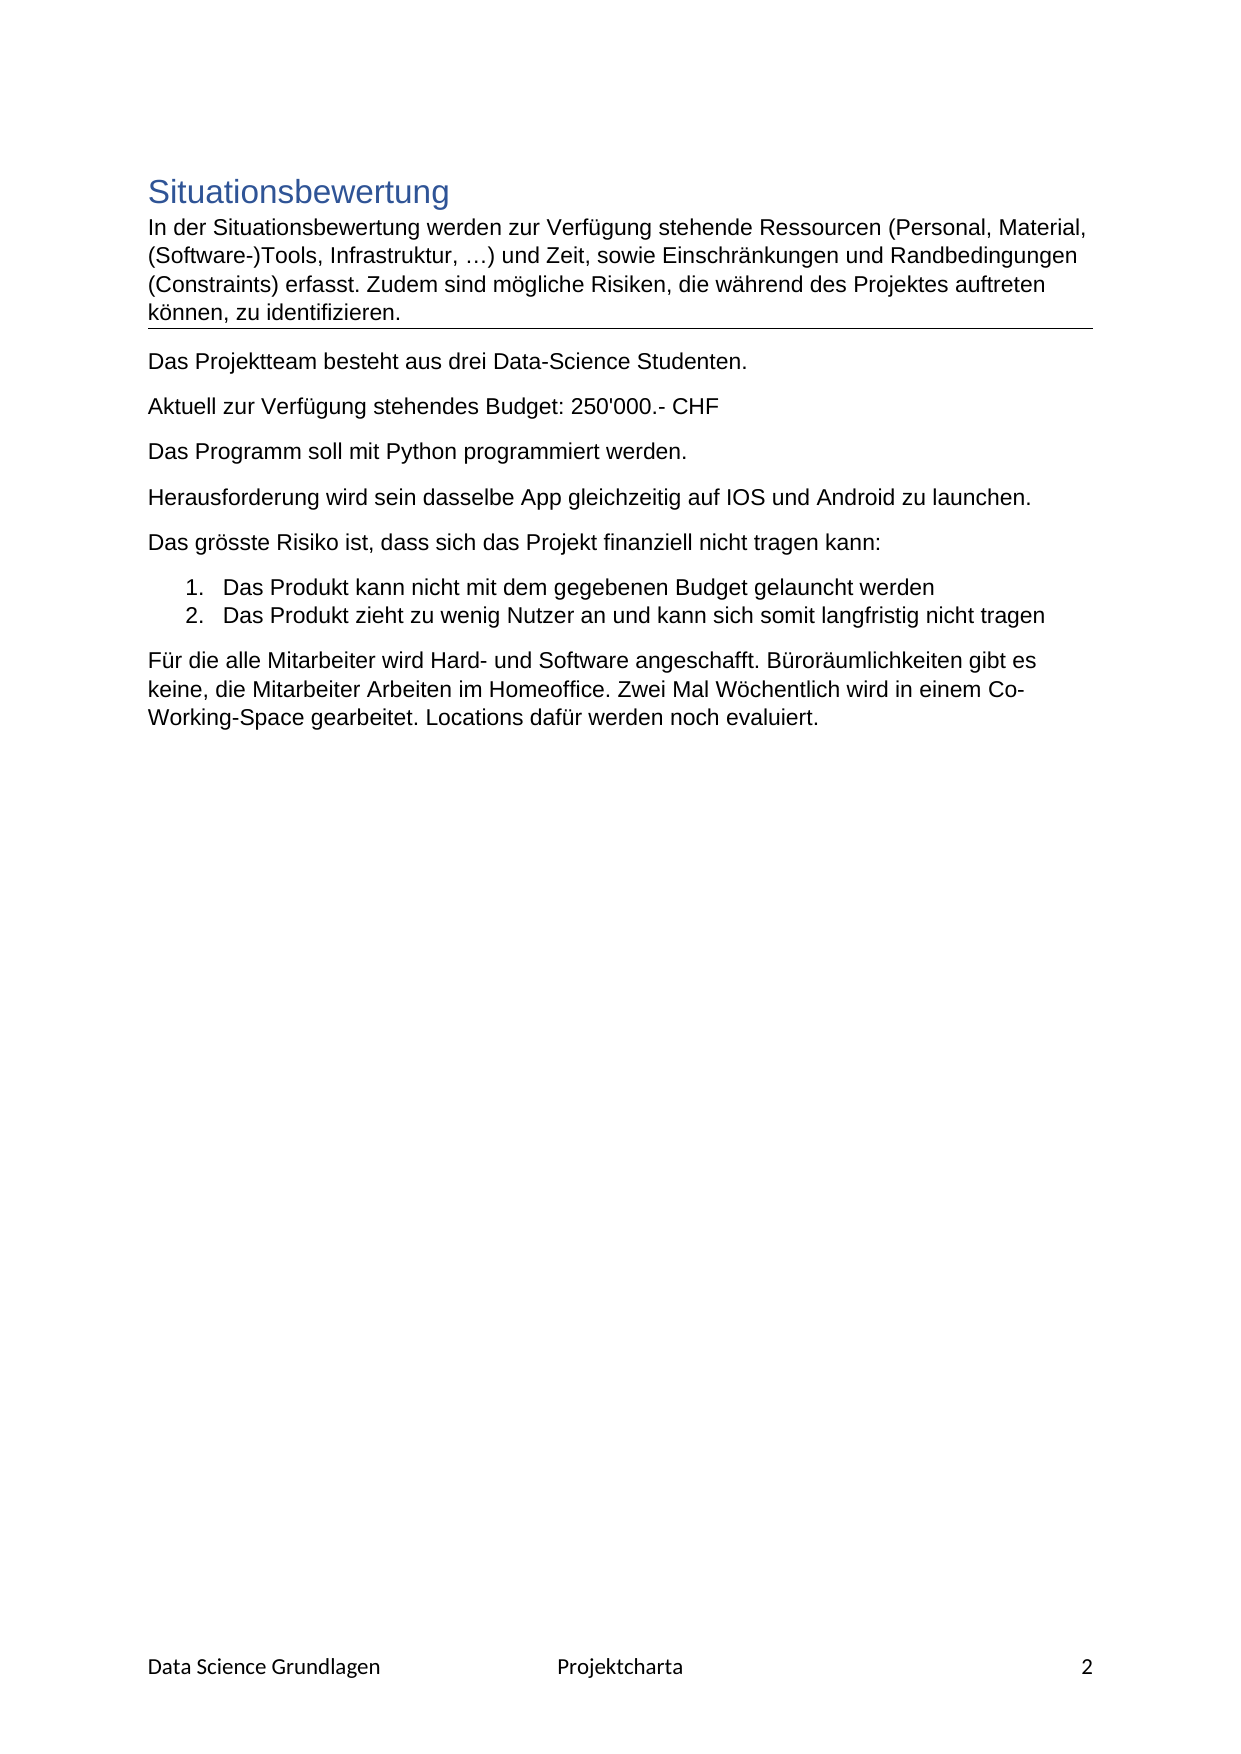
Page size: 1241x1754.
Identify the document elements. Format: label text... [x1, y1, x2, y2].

list Das Produkt kann nicht mit dem gegebenen Budget gelauncht werden [185, 574, 1093, 600]
text Herausforderung wird sein dasselbe App gleichzeitig auf IOS und Android zu launchen. [148, 483, 1093, 510]
text Das Programm soll mit Python programmiert werden. [148, 438, 1093, 465]
text In der Situationsbewertung werden zur Verfügung stehende Ressourcen (Personal, Material, (Software-)Tools, Infrastruktur, …) und Zeit, sowie Einschränkungen und Randbedingungen (Constraints) erfasst. Zudem sind mögliche Risiken, die während des Projektes auftreten können, zu identifizieren. [148, 214, 1093, 328]
text Aktuell zur Verfügung stehendes Budget: 250'000.- CHF [148, 393, 1093, 419]
text Das Projektteam besteht aus drei Data-Science Studenten. [148, 348, 1093, 374]
subtitle Situationsbewertung [148, 173, 1093, 211]
text Das grösste Risiko ist, dass sich das Projekt finanziell nicht tragen kann: [148, 528, 1093, 555]
text Für die alle Mitarbeiter wird Hard- und Software angeschafft. Büroräumlichkeiten gibt es keine, die Mitarbeiter Arbeiten im Homeoffice. Zwei Mal Wöchentlich wird in einem Co-Working-Space gearbeitet. Locations dafür werden noch evaluiert. [148, 647, 1093, 730]
list Das Produkt zieht zu wenig Nutzer an und kann sich somit langfristig nicht tragen [185, 602, 1093, 628]
